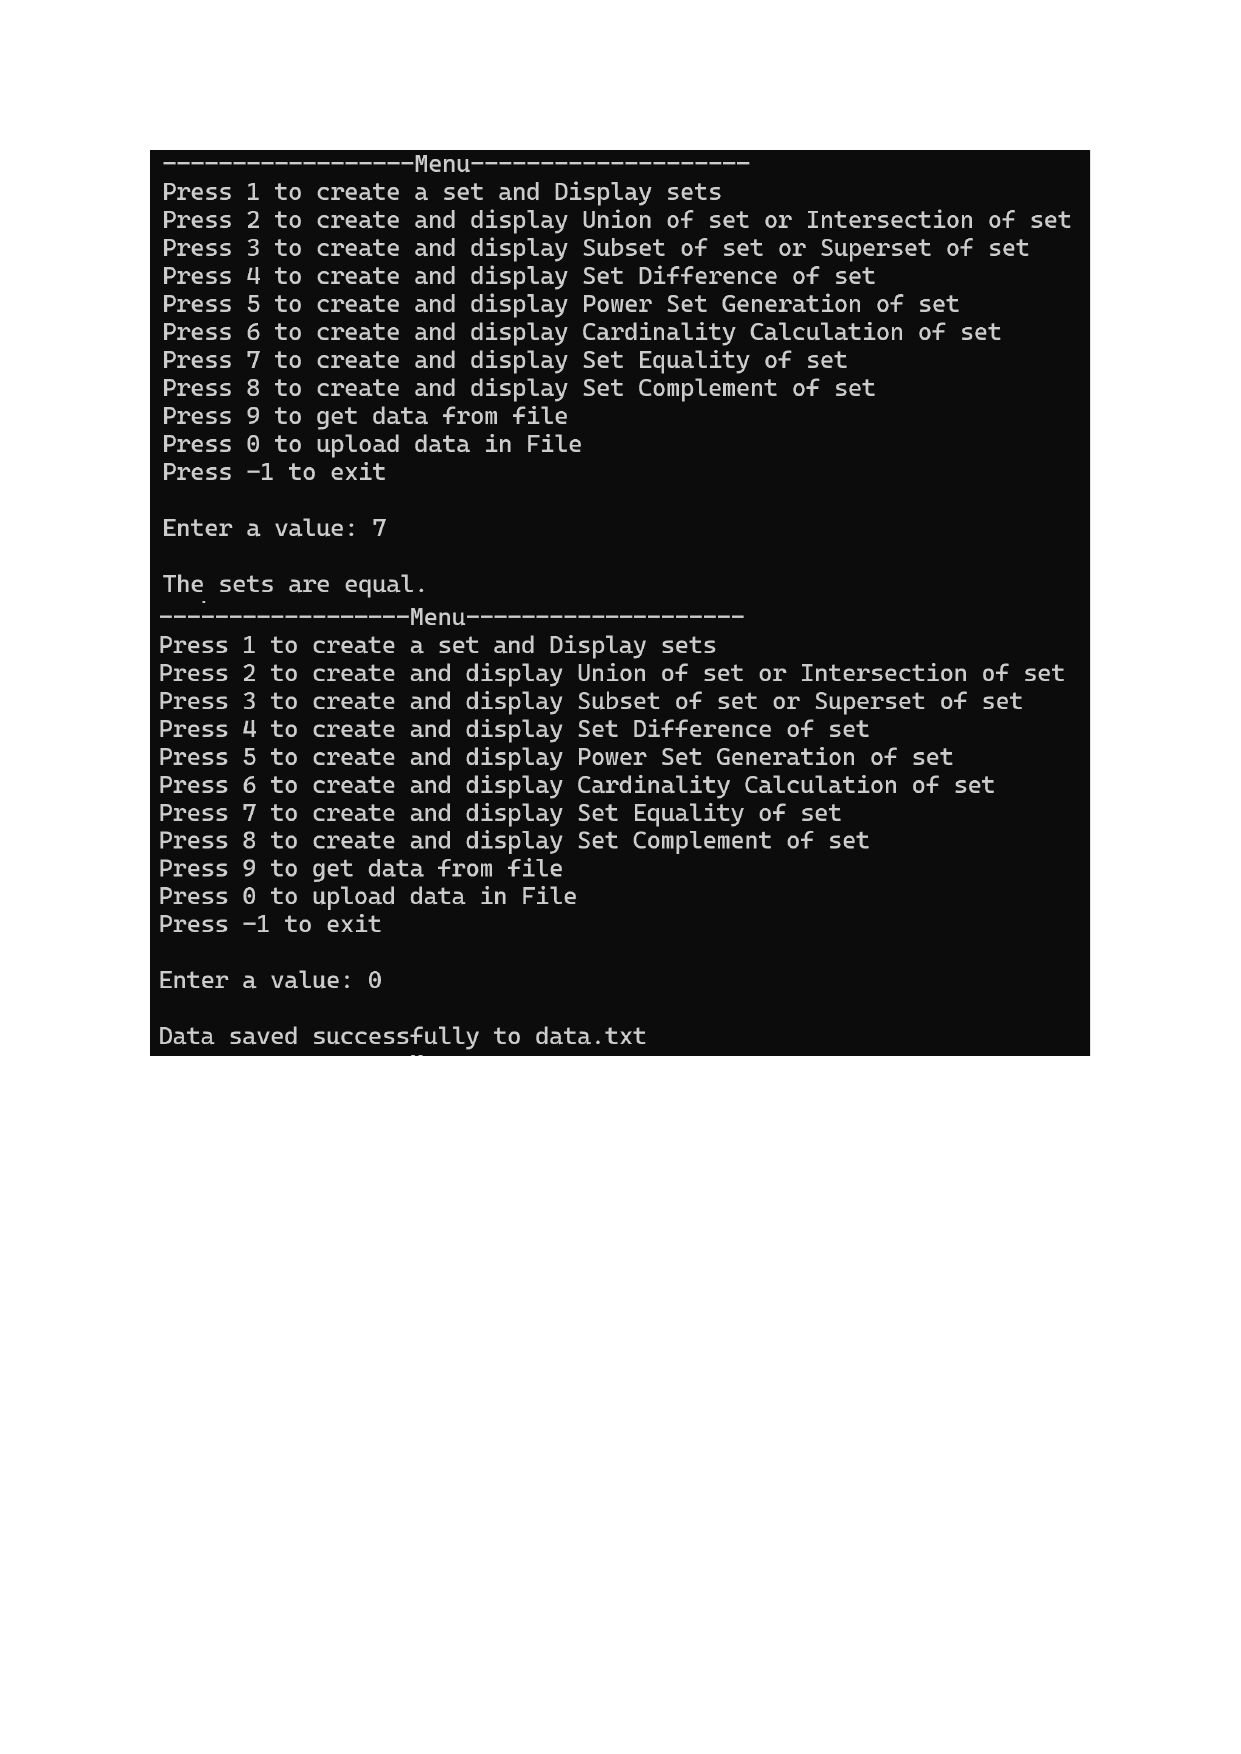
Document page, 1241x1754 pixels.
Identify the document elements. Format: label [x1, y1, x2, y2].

picture [150, 150, 1091, 1056]
